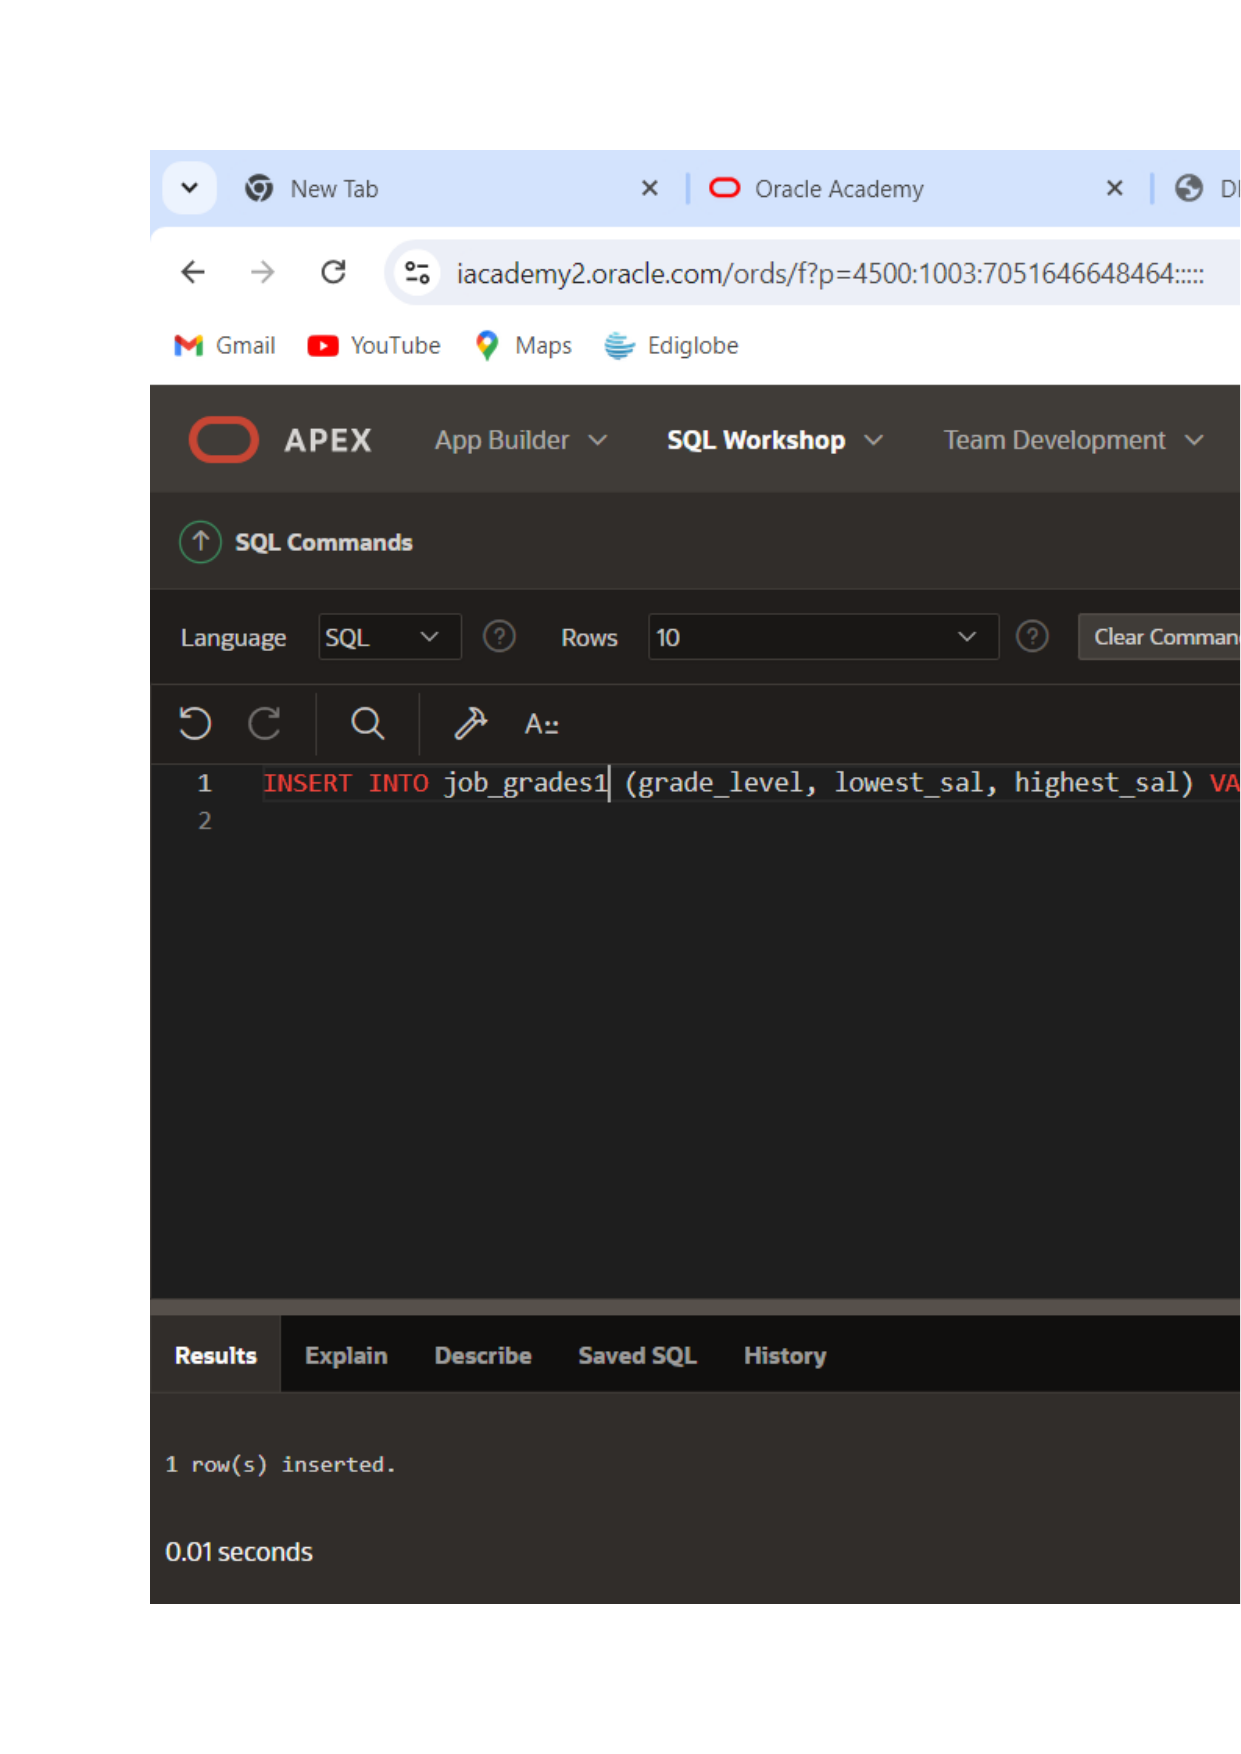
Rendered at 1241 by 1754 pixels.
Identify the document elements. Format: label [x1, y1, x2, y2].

picture [150, 150, 1241, 1604]
